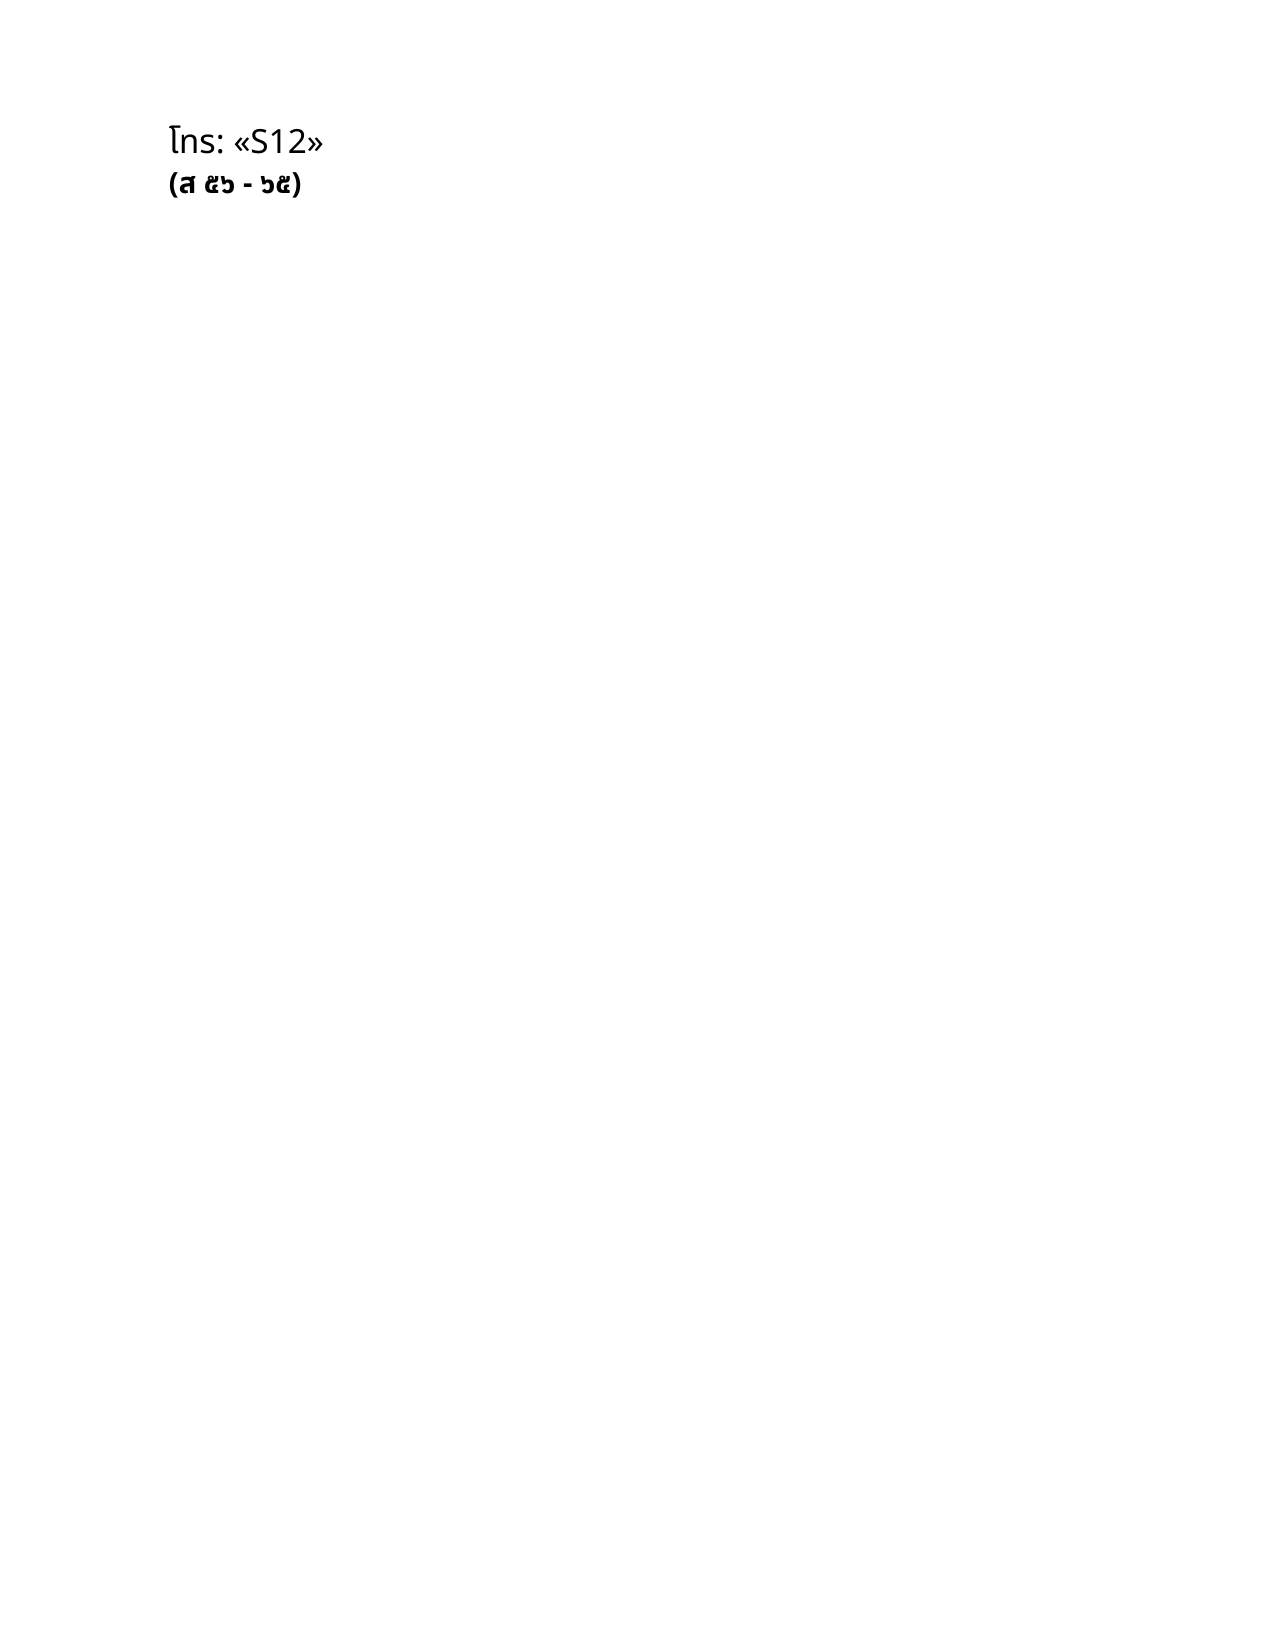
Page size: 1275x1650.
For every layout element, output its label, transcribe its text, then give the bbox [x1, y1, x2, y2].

text (ส ๕๖ - ๖๕) [169, 162, 1153, 206]
text โทร: «S12» [169, 118, 1153, 162]
